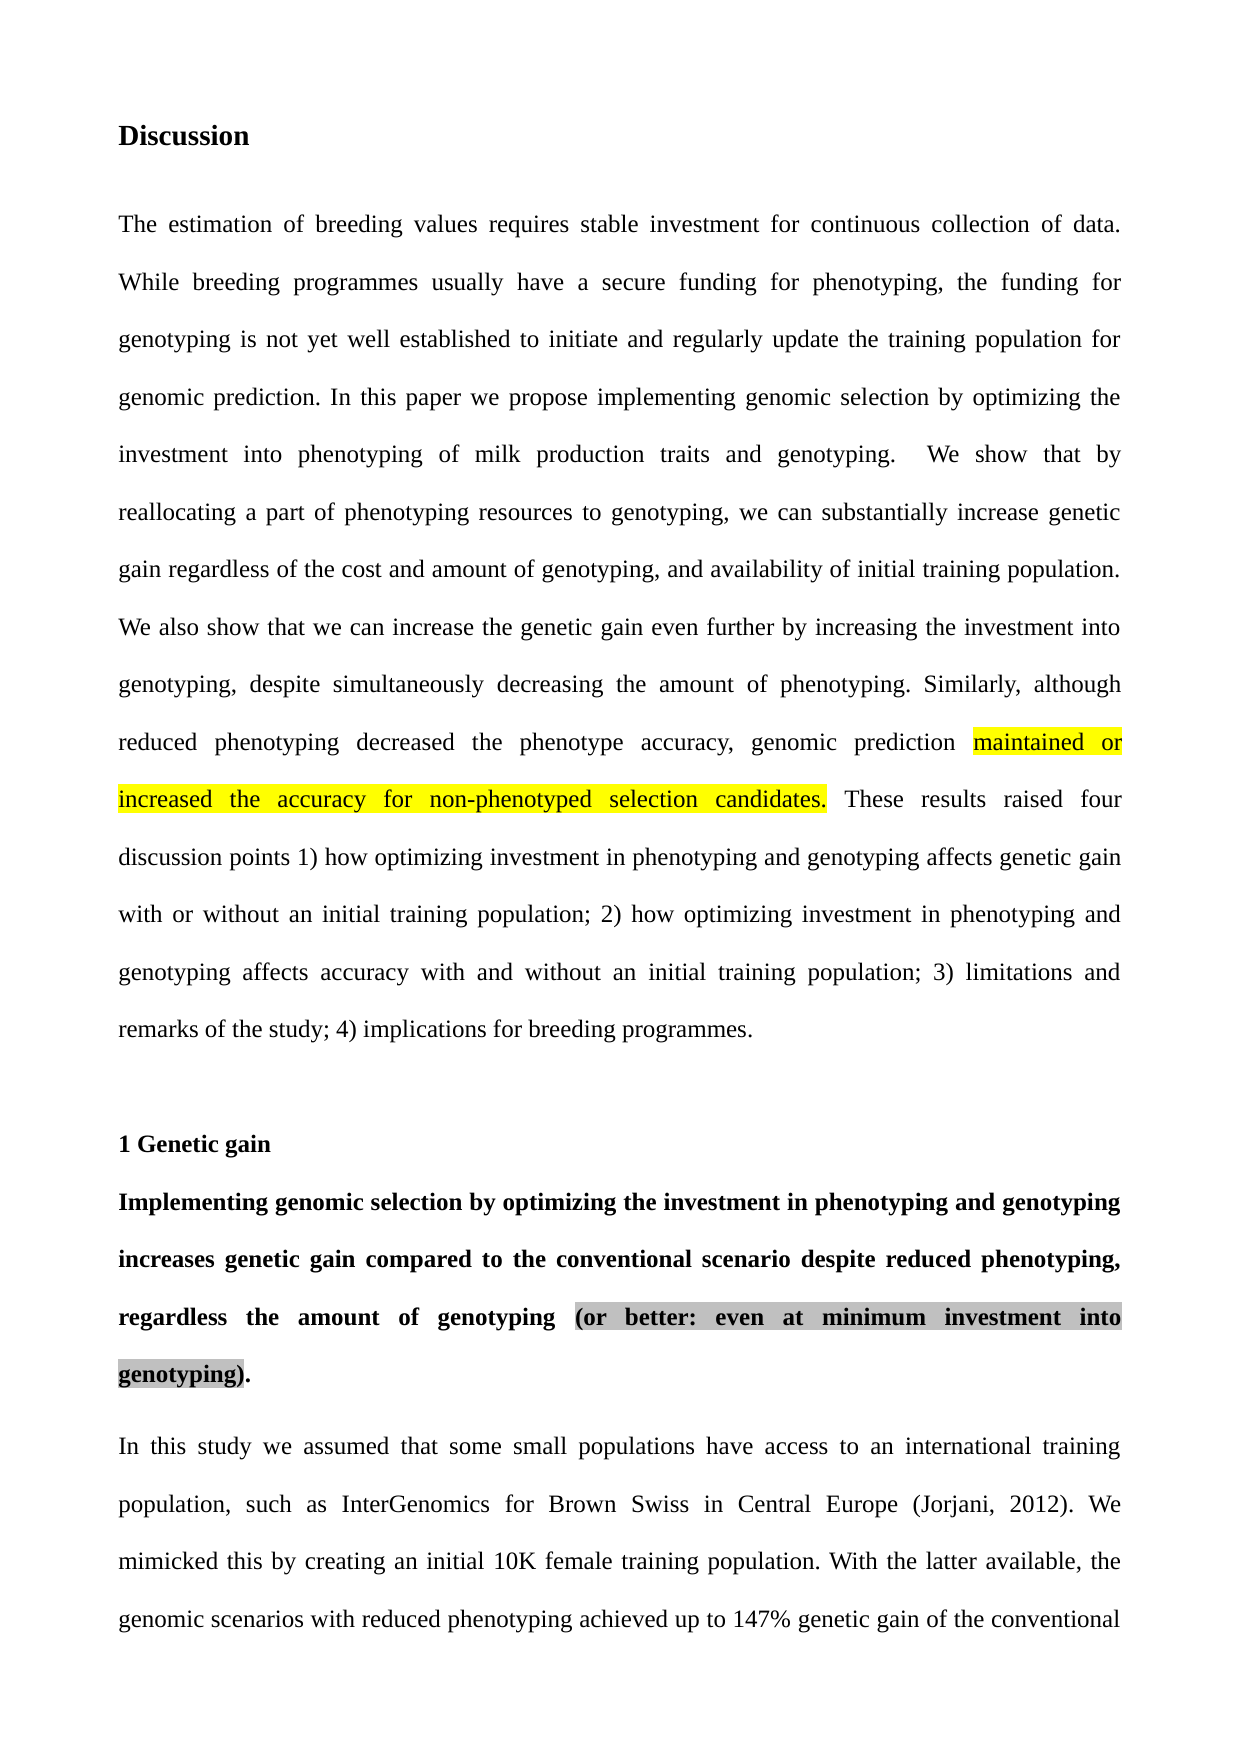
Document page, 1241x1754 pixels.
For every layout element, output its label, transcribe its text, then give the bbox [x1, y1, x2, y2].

text The estimation of breeding values requires stable investment for continuous collection of data. While breeding programmes usually have a secure funding for phenotyping, the funding for genotyping is not yet well established to initiate and regularly update the training population for genomic prediction. In this paper we propose implementing genomic selection by optimizing the investment into phenotyping of milk production traits and genotyping. We show that by reallocating a part of phenotyping resources to genotyping, we can substantially increase genetic gain regardless of the cost and amount of genotyping, and availability of initial training population. We also show that we can increase the genetic gain even further by increasing the investment into genotyping, despite simultaneously decreasing the amount of phenotyping. Similarly, although reduced phenotyping decreased the phenotype accuracy, genomic prediction maintained or increased the accuracy for non-phenotyped selection candidates. These results raised four discussion points 1) how optimizing investment in phenotyping and genotyping affects genetic gain with or without an initial training population; 2) how optimizing investment in phenotyping and genotyping affects accuracy with and without an initial training population; 3) limitations and remarks of the study; 4) implications for breeding programmes. [118, 209, 1122, 1043]
text Discussion [118, 118, 1122, 152]
text 1 Genetic gain [118, 1129, 1122, 1158]
text Implementing genomic selection by optimizing the investment in phenotyping and genotyping increases genetic gain compared to the conventional scenario despite reduced phenotyping, regardless the amount of genotyping (or better: even at minimum investment into genotyping). [118, 1187, 1122, 1388]
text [118, 1431, 1122, 1632]
